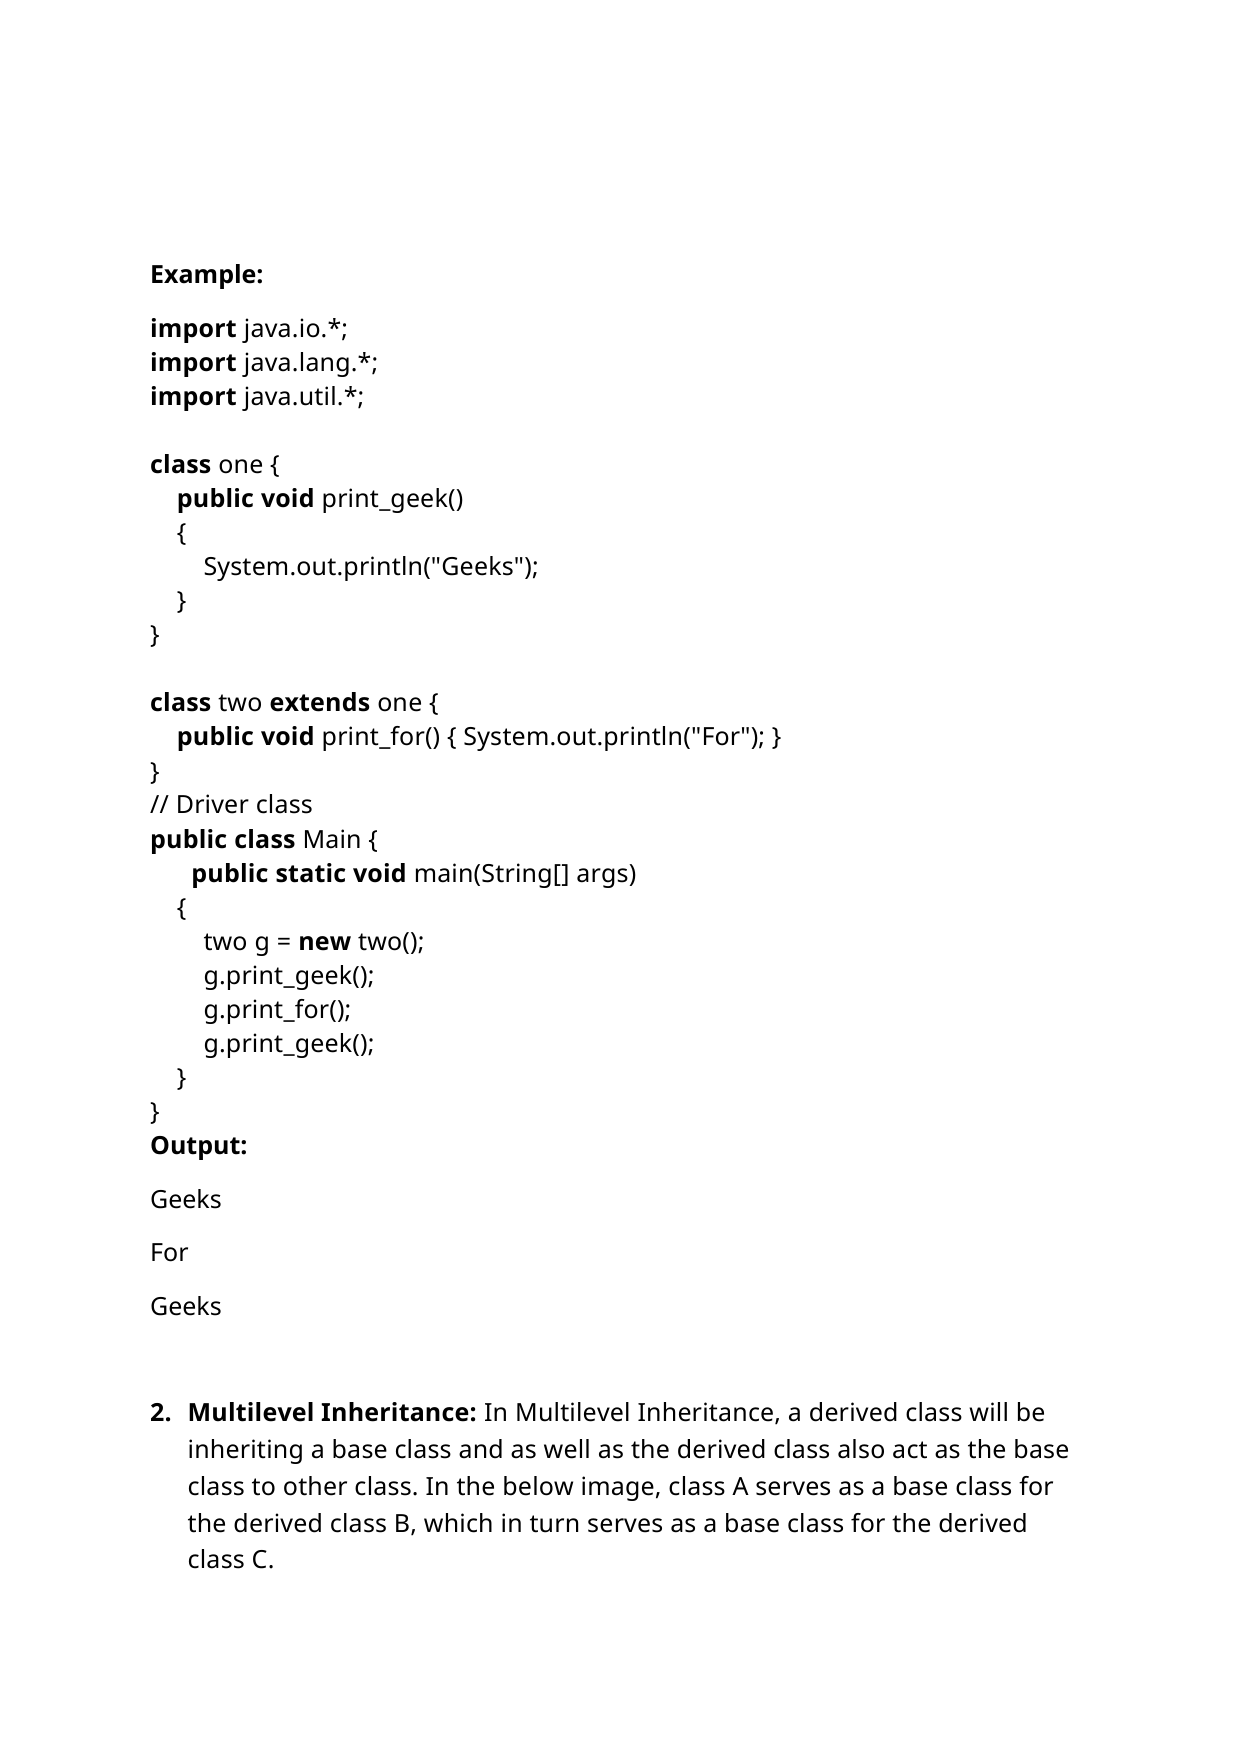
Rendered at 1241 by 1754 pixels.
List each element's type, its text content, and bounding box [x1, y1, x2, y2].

text { [150, 515, 1090, 549]
text Geeks [150, 1288, 1090, 1322]
text Example: [150, 257, 1090, 291]
list Multilevel Inheritance: In Multilevel Inheritance, a derived class will be inheriting a base class and as well as the derived class also act as the base class to other class. In the below image, class A serves as a base class for the derived class B, which in turn serves as a base class for the derived class C. [150, 1395, 1090, 1576]
text g.print_geek(); [150, 1026, 1090, 1060]
text public static void main(String[] args) [150, 855, 1090, 889]
text Geeks [150, 1181, 1090, 1215]
text Output: [150, 1128, 1090, 1162]
text // Driver class [150, 787, 1090, 821]
text g.print_geek(); [150, 957, 1090, 992]
text class two extends one { [150, 685, 1090, 719]
text } [150, 617, 1090, 651]
text } [150, 1094, 1090, 1128]
text import java.lang.*; [150, 344, 1090, 378]
text two g = new two(); [150, 923, 1090, 957]
text System.out.println("Geeks"); [150, 549, 1090, 583]
text public class Main { [150, 821, 1090, 855]
text import java.io.*; [150, 310, 1090, 344]
text import java.util.*; [150, 378, 1090, 412]
text public void print_for() { System.out.println("For"); } [150, 719, 1090, 753]
text { [150, 889, 1090, 923]
text } [150, 753, 1090, 787]
text } [150, 583, 1090, 617]
text class one { [150, 447, 1090, 481]
text } [150, 1060, 1090, 1094]
text public void print_geek() [150, 481, 1090, 515]
text For [150, 1235, 1090, 1269]
text g.print_for(); [150, 992, 1090, 1026]
